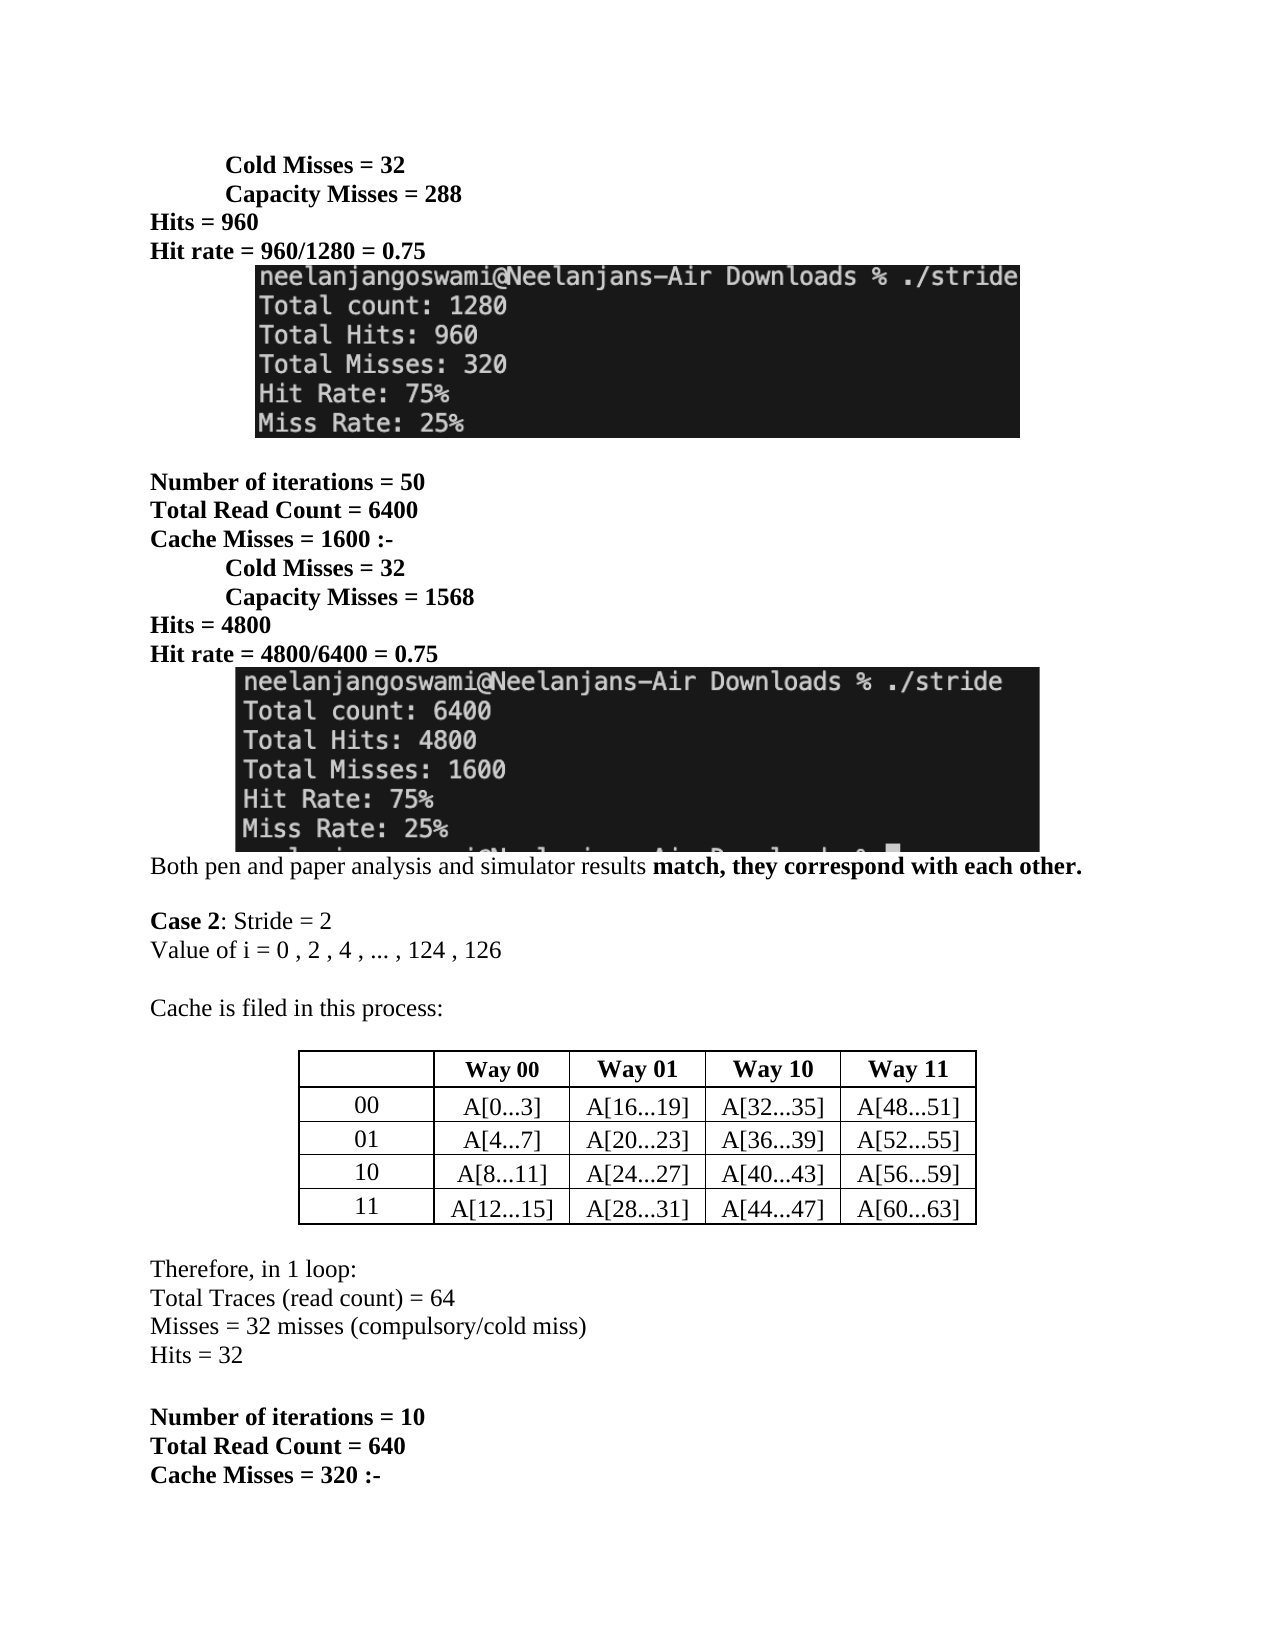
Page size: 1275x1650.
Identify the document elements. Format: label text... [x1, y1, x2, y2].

table_cell A[56...59] [841, 1155, 975, 1188]
table_cell A[40...43] [706, 1155, 840, 1188]
picture [255, 265, 1020, 438]
table_header Way 11 [841, 1052, 975, 1086]
table_cell A[8...11] [435, 1155, 569, 1188]
text Value of i = 0 , 2 , 4 , ... , 124 , 126 [150, 935, 1125, 964]
table_header Way 01 [570, 1052, 705, 1086]
text Hit rate = 4800/6400 = 0.75 [150, 639, 1125, 668]
text Therefore, in 1 loop: [150, 1254, 1125, 1283]
picture [235, 667, 1040, 852]
table_header Way 10 [706, 1052, 840, 1086]
text Number of iterations = 50 [150, 467, 1125, 495]
table_cell A[36...39] [706, 1122, 840, 1154]
text Total Traces (read count) = 64 Misses = 32 misses (compulsory/cold miss) [150, 1283, 1125, 1340]
table_cell 11 [300, 1189, 433, 1223]
table_cell 01 [300, 1122, 433, 1154]
table_cell A[44...47] [706, 1189, 840, 1223]
text Capacity Misses = 288 [150, 179, 1125, 207]
table_cell A[60...63] [841, 1189, 975, 1223]
table_cell A[52...55] [841, 1122, 975, 1154]
text Total Read Count = 6400 [150, 495, 1125, 524]
text Total Read Count = 640 [150, 1431, 1125, 1460]
table_cell 10 [300, 1155, 433, 1188]
text Cold Misses = 32 [150, 150, 1125, 179]
text Case 2: Stride = 2 [150, 906, 1125, 935]
text Capacity Misses = 1568 [150, 582, 1125, 610]
text Cache is filed in this process: [150, 993, 1125, 1021]
text Number of iterations = 10 [150, 1402, 1125, 1431]
table_cell A[48...51] [841, 1088, 975, 1121]
table_header [300, 1052, 433, 1086]
table_cell A[24...27] [570, 1155, 705, 1188]
table_cell A[16...19] [570, 1088, 705, 1121]
text Cache Misses = 320 :- [150, 1460, 1125, 1489]
table_cell 00 [300, 1088, 433, 1121]
text Hits = 32 [150, 1340, 1125, 1369]
text Cold Misses = 32 [150, 553, 1125, 582]
text Hit rate = 960/1280 = 0.75 [150, 236, 1125, 265]
text Both pen and paper analysis and simulator results match, they correspond with each other. [150, 851, 1125, 880]
table_header Way 00 [435, 1052, 569, 1086]
table_cell A[28...31] [570, 1189, 705, 1223]
table_cell A[4...7] [435, 1122, 569, 1154]
text Hits = 960 [150, 207, 1125, 236]
table_cell A[32...35] [706, 1088, 840, 1121]
table_cell A[12...15] [435, 1189, 569, 1223]
text Cache Misses = 1600 :- [150, 524, 1125, 553]
table_cell A[20...23] [570, 1122, 705, 1154]
table_cell A[0...3] [435, 1088, 569, 1121]
text Hits = 4800 [150, 610, 1125, 639]
